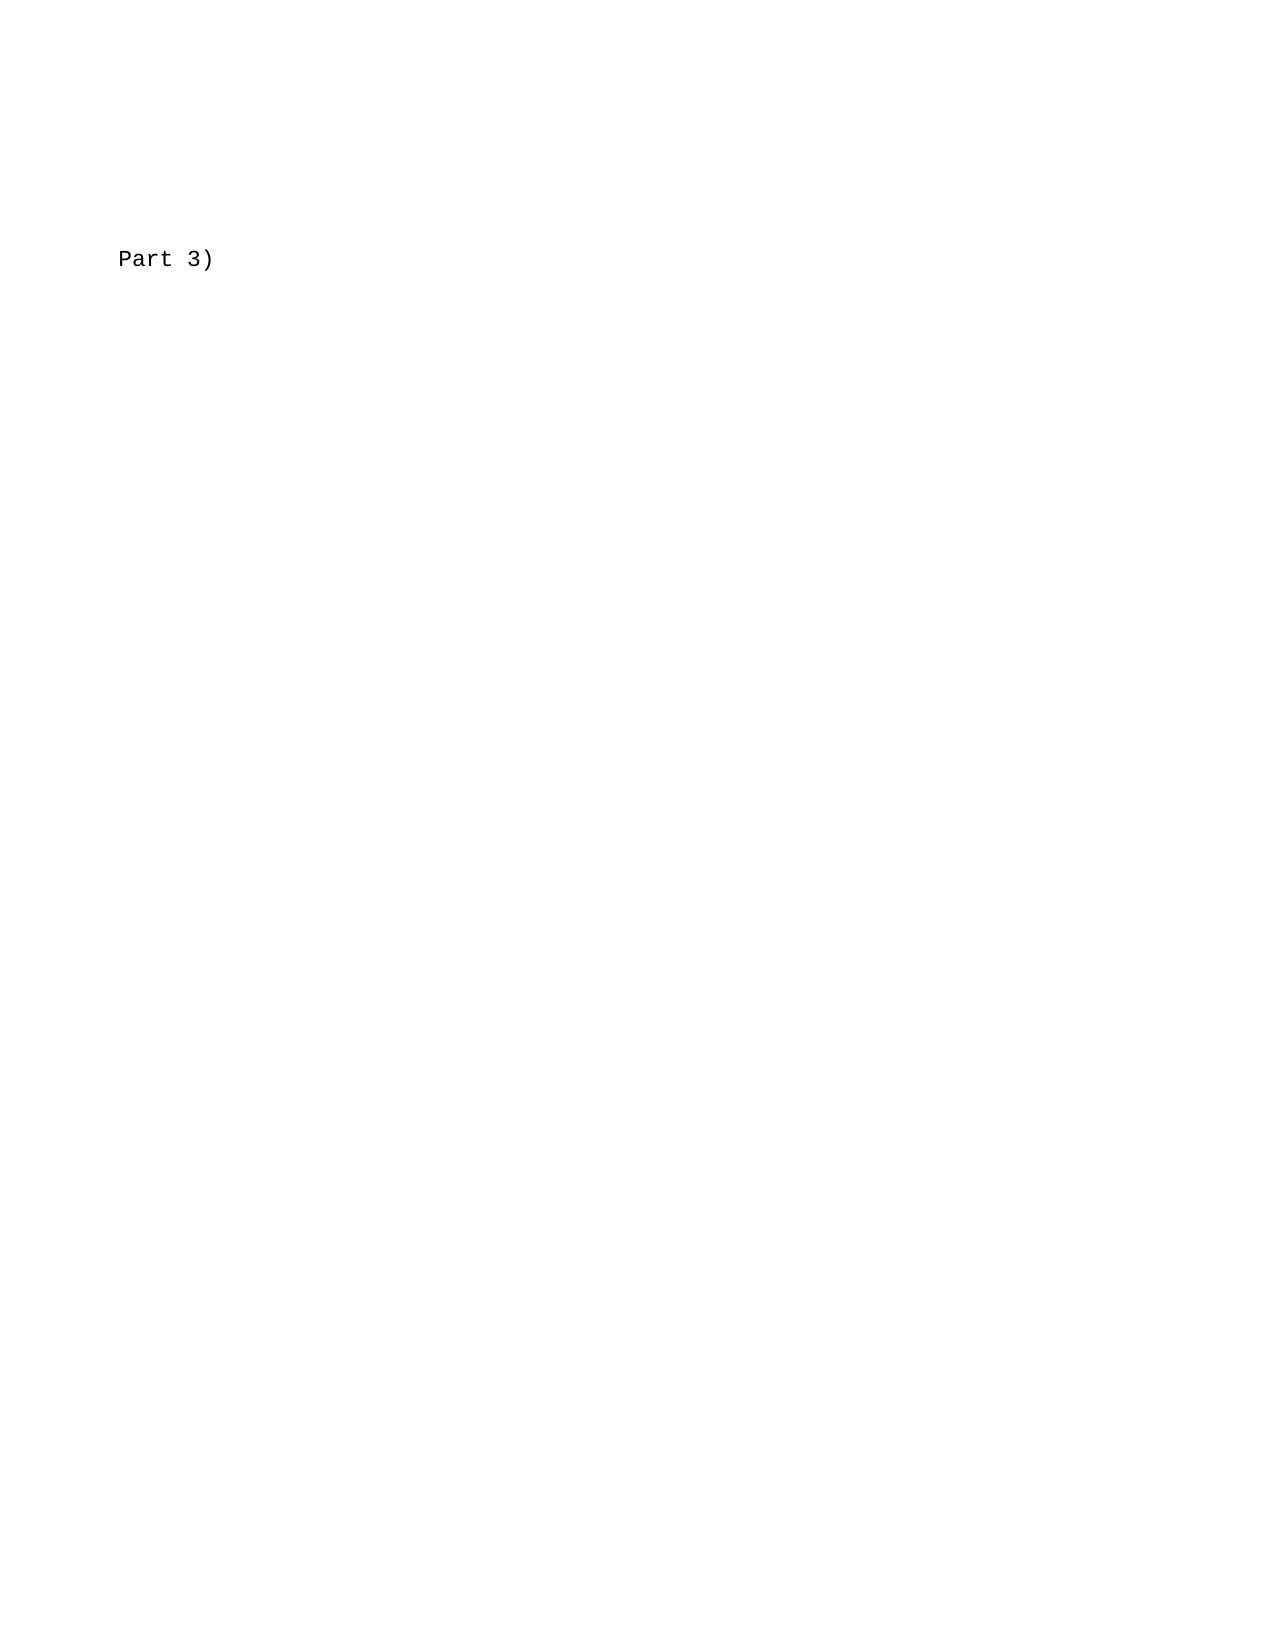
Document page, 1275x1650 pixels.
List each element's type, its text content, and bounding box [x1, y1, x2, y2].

text Part 3) [118, 248, 1157, 274]
